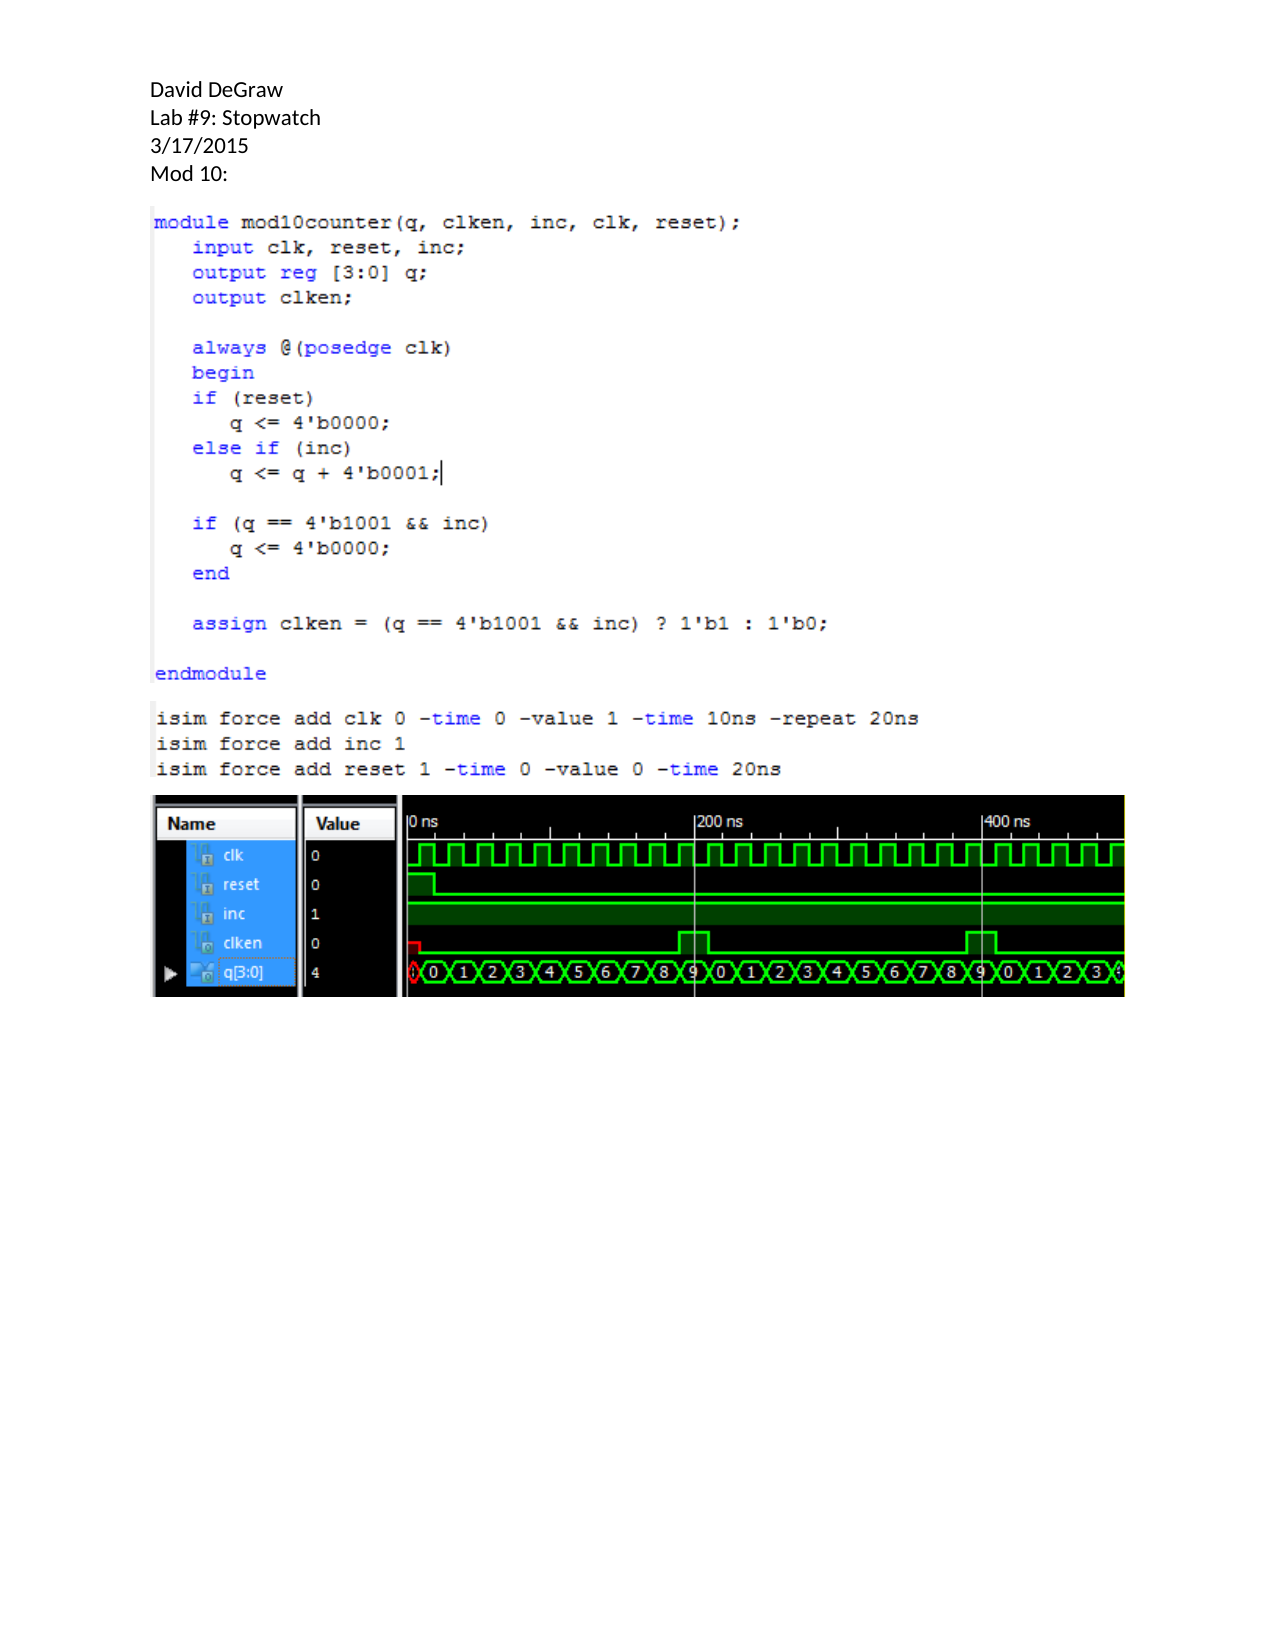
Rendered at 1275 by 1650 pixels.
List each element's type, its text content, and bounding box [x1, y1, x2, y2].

picture [150, 701, 939, 777]
picture [150, 206, 838, 683]
text Mod 10: [150, 159, 1125, 187]
picture [150, 795, 1125, 997]
